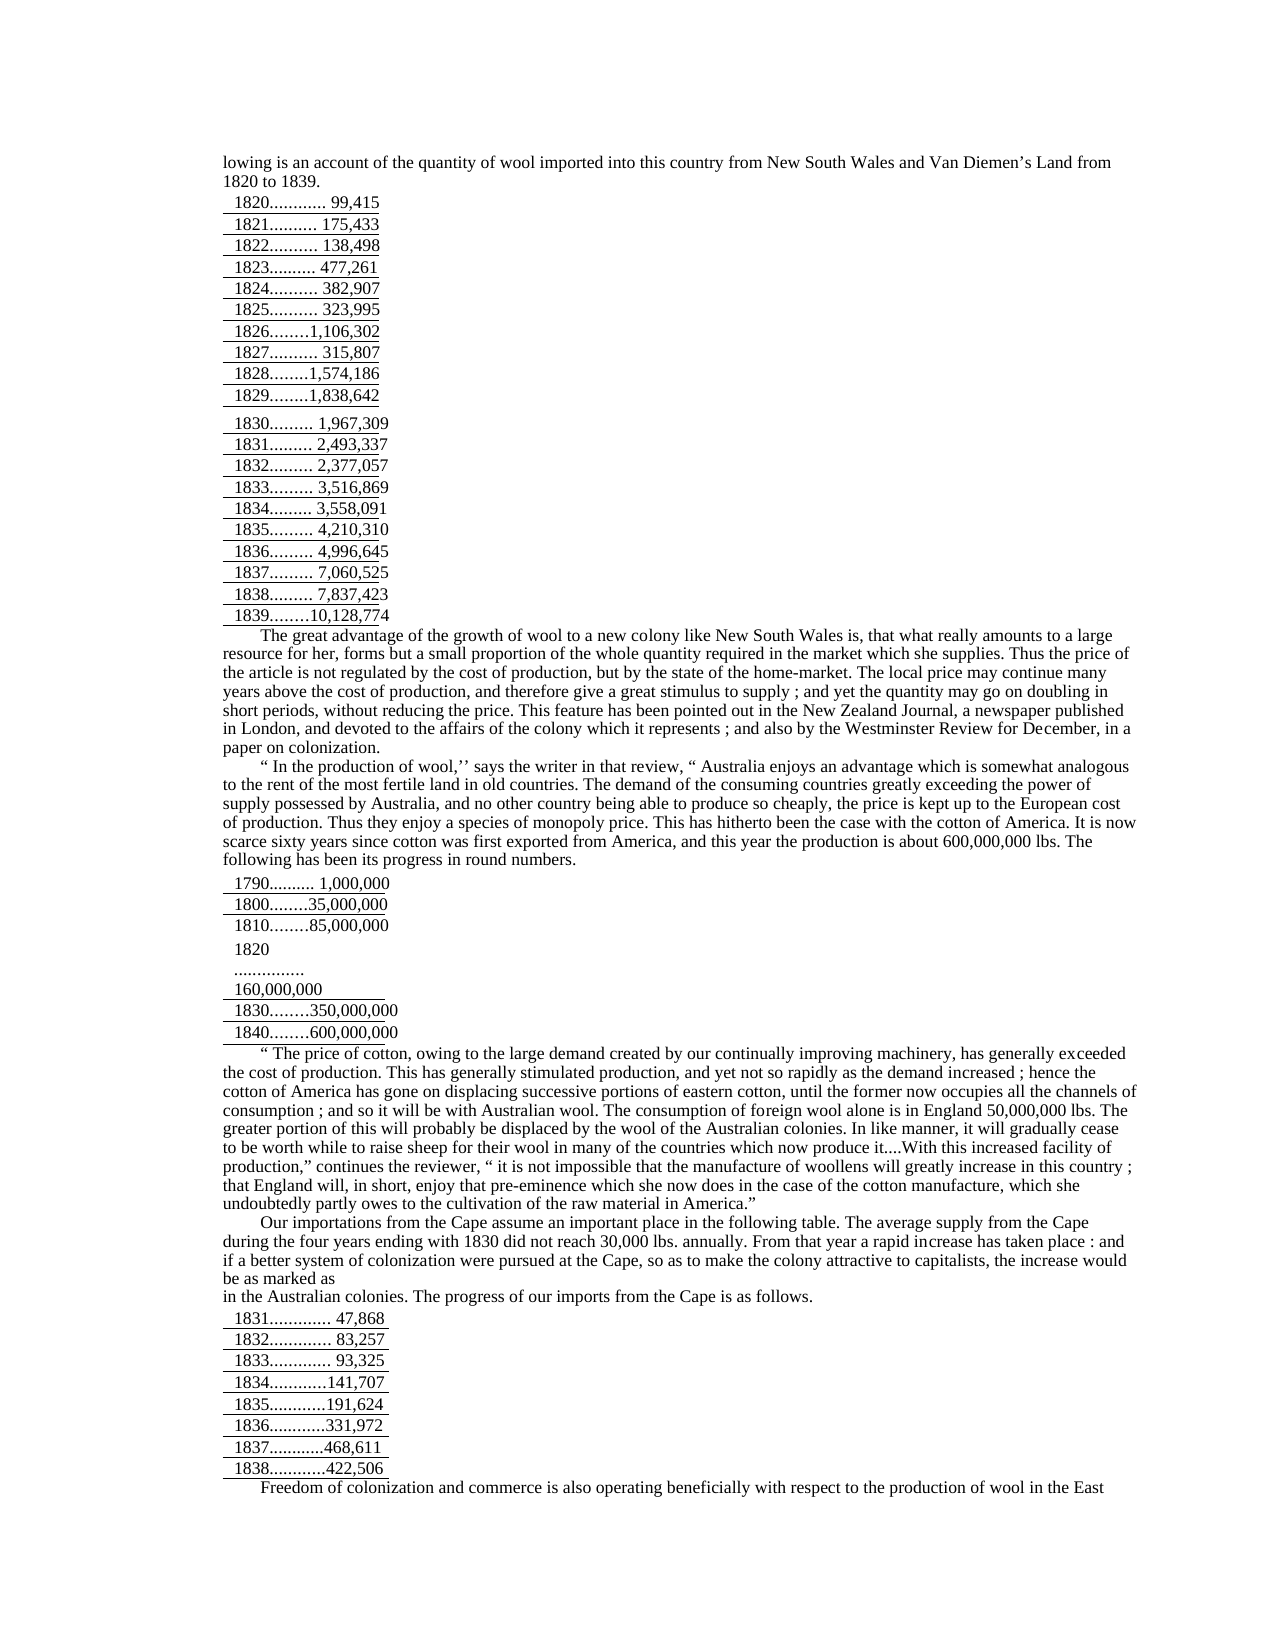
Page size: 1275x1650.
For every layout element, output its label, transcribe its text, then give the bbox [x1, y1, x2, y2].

table_cell 1839 10,128,774 [223, 605, 379, 625]
table_cell 1828 1,574,186 [223, 363, 379, 383]
table_cell 1834 141,707 [223, 1372, 389, 1392]
table_header 1831 47,868 [223, 1306, 389, 1328]
table_cell 1838 422,506 [223, 1458, 389, 1478]
text in the Australian colonies. The progress of our imports from the Cape is as follows. [223, 1288, 1138, 1306]
table_header 1830 1,967,309 [223, 407, 379, 433]
table_cell 1834 3,558,091 [223, 498, 379, 518]
table_cell 1821 175,433 [223, 214, 379, 234]
table_cell 1822 138,498 [223, 235, 379, 255]
text “ In the production of wool,’’ says the writer in that review, “ Australia enjoys an advantage which is somewhat analogous to the rent of the most fertile land in old countries. The demand of the consuming countries greatly exceeding the power of supply possessed by Australia, and no other country being able to produce so cheaply, the price is kept up to the European cost of production. Thus they enjoy a species of monopoly price. This has hitherto been the case with the cotton of America. It is now scarce sixty years since cotton was first exported from America, and this year the production is about 600,000,000 lbs. The following has been its progress in round numbers. [223, 757, 1138, 869]
table_cell 1830 350,000,000 [223, 1000, 385, 1021]
text The great advantage of the growth of wool to a new colony like New South Wales is, that what really amounts to a large resource for her, forms but a small proportion of the whole quantity required in the market which she supplies. Thus the price of the article is not regulated by the cost of production, but by the state of the home-market. The local price may continue many years above the cost of production, and therefore give a great stimulus to supply ; and yet the quantity may go on doubling in short periods, without reducing the price. This feature has been pointed out in the New Zealand Journal, a newspaper published in London, and devoted to the affairs of the colony which it represents ; and also by the Westminster Review for December, in a paper on colonization. [223, 626, 1138, 757]
table_cell 1840 600,000,000 [223, 1022, 385, 1044]
text Our importations from the Cape assume an important place in the following table. The average supply from the Cape during the four years ending with 1830 did not reach 30,000 lbs. annually. From that year a rapid increase has taken place : and if a better system of colonization were pursued at the Cape, so as to make the colony attractive to capitalists, the increase would be as marked as [223, 1213, 1138, 1288]
table_cell 1836 331,972 [223, 1415, 389, 1436]
table_cell 1823 477,261 [223, 256, 379, 277]
table_header 1820 99,415 [223, 191, 379, 213]
table_cell 1824 382,907 [223, 278, 379, 298]
text “ The price of cotton, owing to the large demand created by our continually improving machinery, has generally exceeded the cost of production. This has generally stimulated production, and yet not so rapidly as the demand increased ; hence the cotton of America has gone on displacing successive portions of eastern cotton, until the former now occupies all the channels of consumption ; and so it will be with Australian wool. The consumption of foreign wool alone is in England 50,000,000 lbs. The greater portion of this will probably be displaced by the wool of the Australian colonies. In like manner, it will gradually cease to be worth while to raise sheep for their wool in many of the countries which now produce it....With this increased facility of production,” continues the reviewer, “ it is not impossible that the manufacture of woollens will greatly increase in this country ; that England will, in short, enjoy that pre-eminence which she now does in the case of the cotton manufacture, which she undoubtedly partly owes to the cultivation of the raw material in America.” [223, 1045, 1138, 1213]
table_cell 1810 85,000,000 [223, 915, 385, 938]
table_cell 1837 468,611 [223, 1437, 389, 1457]
table_header 1820 160,000,000 [223, 938, 385, 999]
table_cell 1826 1,106,302 [223, 321, 379, 341]
table_cell 1825 323,995 [223, 299, 379, 319]
table_cell 1832 83,257 [223, 1329, 389, 1349]
table_cell 1832 2,377,057 [223, 455, 379, 476]
table_header 1835 191,624 [223, 1393, 389, 1414]
table_cell 1827 315,807 [223, 342, 379, 362]
table_header 1790 1,000,000 [223, 870, 385, 893]
table_cell 1833 3,516,869 [223, 477, 379, 497]
table_cell 1800 35,000,000 [223, 894, 385, 914]
table_cell 1837 7,060,525 [223, 562, 379, 582]
table_cell 1831 2,493,337 [223, 434, 379, 454]
table_cell 1829 1,838,642 [223, 385, 379, 406]
table_cell 1833 93,325 [223, 1350, 389, 1371]
text lowing is an account of the quantity of wool imported into this country from New South Wales and Van Diemen’s Land from 1820 to 1839. [223, 154, 1138, 191]
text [223, 1479, 1138, 1498]
table_cell 1836 4,996,645 [223, 541, 379, 561]
table_cell 1835 4,210,310 [223, 519, 379, 539]
table_cell 1838 7,837,423 [223, 583, 379, 604]
